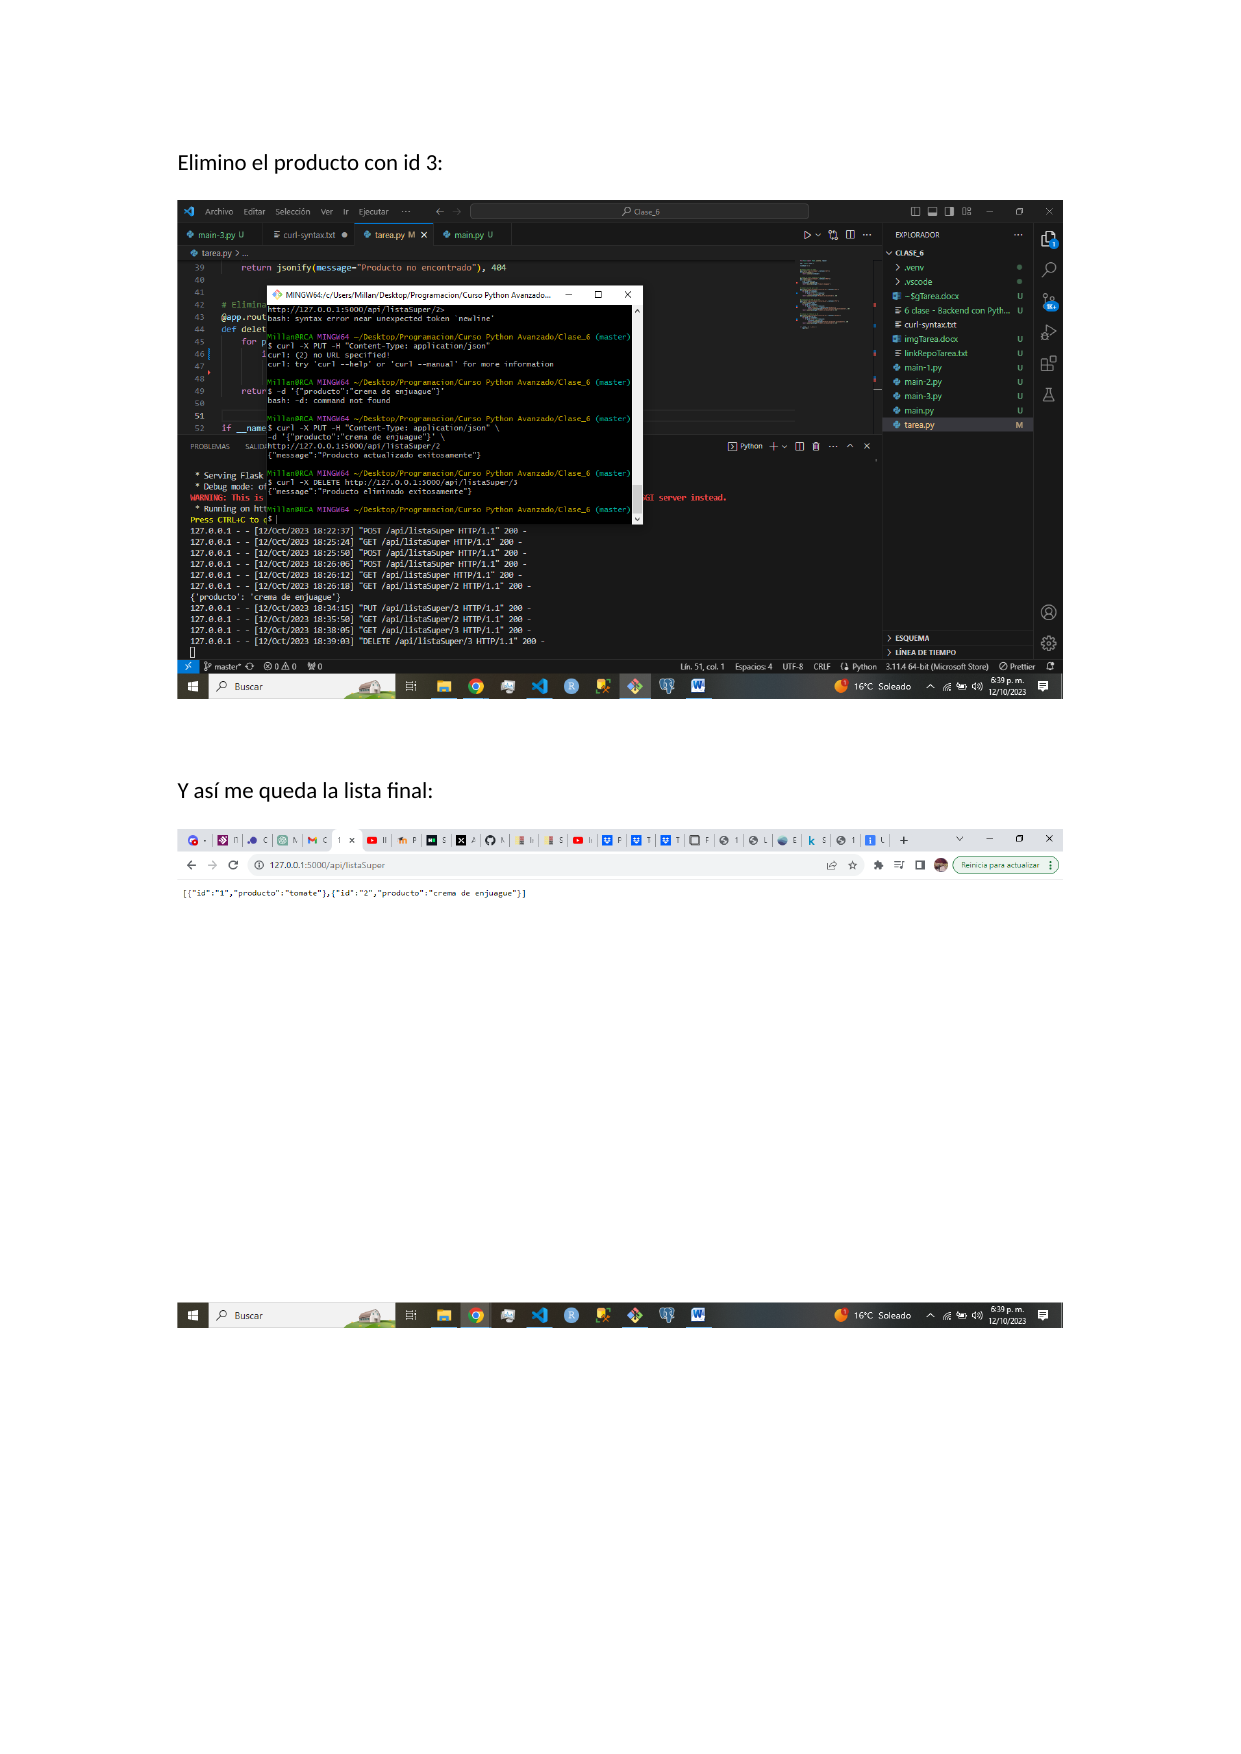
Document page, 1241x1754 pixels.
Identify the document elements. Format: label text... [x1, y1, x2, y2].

picture [177, 829, 1063, 1328]
picture [177, 200, 1063, 699]
text Elimino el producto con id 3: [177, 148, 1063, 176]
text Y así me queda la lista final: [177, 777, 1063, 805]
